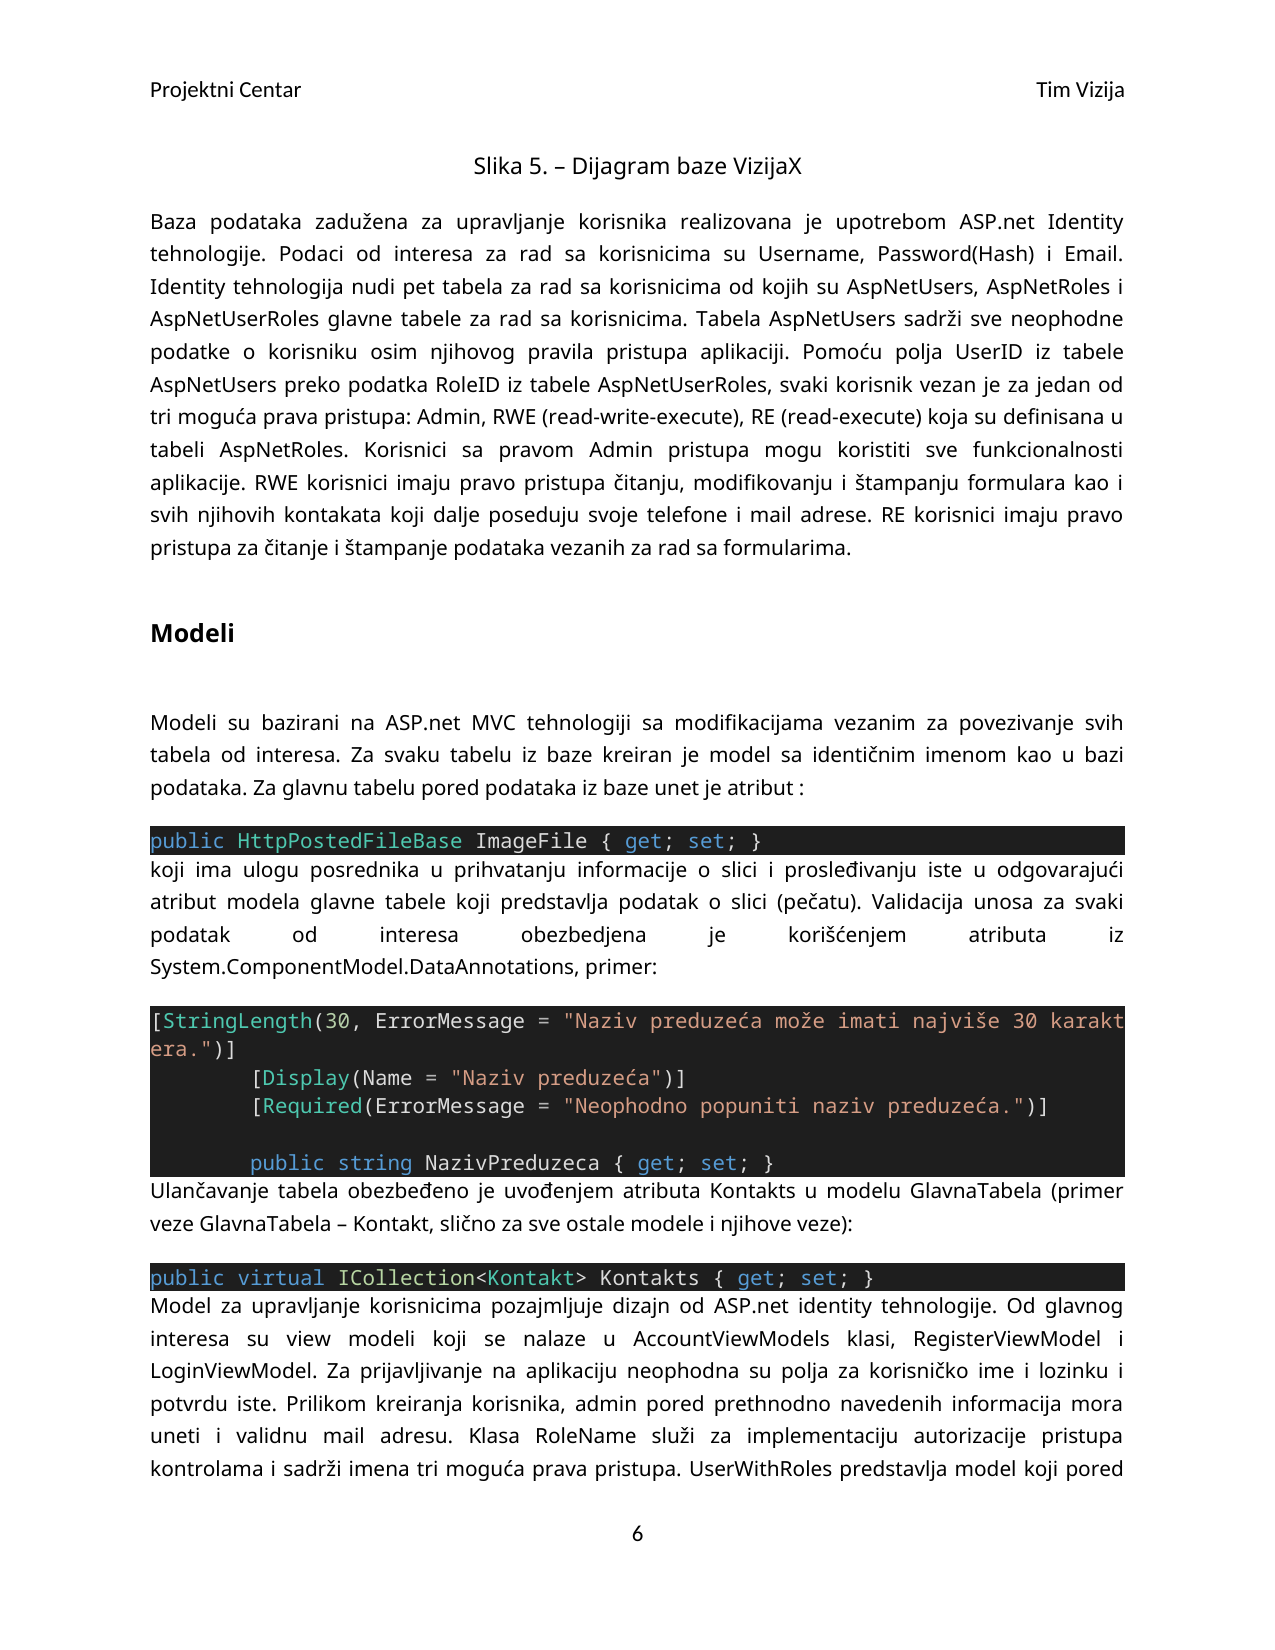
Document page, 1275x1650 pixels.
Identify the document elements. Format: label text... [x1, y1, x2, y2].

text public virtual ICollection<Kontakt> Kontakts { get; set; } [150, 1263, 1125, 1291]
text public string NazivPreduzeca { get; set; } [150, 1148, 1125, 1177]
text Slika 5. – Dijagram baze VizijaX [150, 150, 1125, 181]
text [StringLength(30, ErrorMessage = "Naziv preduzeća može imati najviše 30 karaktera.")] [150, 1006, 1125, 1063]
text Baza podataka zadužena za upravljanje korisnika realizovana je upotrebom ASP.net Identity tehnologije. Podaci od interesa za rad sa korisnicima su Username, Password(Hash) i Email. Identity tehnologija nudi pet tabela za rad sa korisnicima od kojih su AspNetUsers, AspNetRoles i AspNetUserRoles glavne tabele za rad sa korisnicima. Tabela AspNetUsers sadrži sve neophodne podatke o korisniku osim njihovog pravila pristupa aplikaciji. Pomoću polja UserID iz tabele AspNetUsers preko podatka RoleID iz tabele AspNetUserRoles, svaki korisnik vezan je za jedan od tri moguća prava pristupa: Admin, RWE (read-write-execute), RE (read-execute) koja su definisana u tabeli AspNetRoles. Korisnici sa pravom Admin pristupa mogu koristiti sve funkcionalnosti aplikacije. RWE korisnici imaju pravo pristupa čitanju, modifikovanju i štampanju formulara kao i svih njihovih kontakata koji dalje poseduju svoje telefone i mail adrese. RE korisnici imaju pravo pristupa za čitanje i štampanje podataka vezanih za rad sa formularima. [150, 207, 1125, 561]
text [150, 1291, 1125, 1482]
text public HttpPostedFileBase ImageFile { get; set; } [150, 826, 1125, 855]
subtitle Modeli [150, 615, 1125, 649]
text koji ima ulogu posrednika u prihvatanju informacije o slici i prosleđivanju iste u odgovarajući atribut modela glavne tabele koji predstavlja podatak o slici (pečatu). Validacija unosa za svaki podatak od interesa obezbedjena je korišćenjem atributa iz System.ComponentModel.DataAnnotations, primer: [150, 855, 1125, 981]
text [Display(Name = "Naziv preduzeća")] [150, 1063, 1125, 1091]
text [Required(ErrorMessage = "Neophodno popuniti naziv preduzeća.")] [150, 1091, 1125, 1120]
text Ulančavanje tabela obezbeđeno je uvođenjem atributa Kontakts u modelu GlavnaTabela (primer veze GlavnaTabela – Kontakt, slično za sve ostale modele i njihove veze): [150, 1177, 1125, 1238]
text Modeli su bazirani na ASP.net MVC tehnologiji sa modifikacijama vezanim za povezivanje svih tabela od interesa. Za svaku tabelu iz baze kreiran je model sa identičnim imenom kao u bazi podataka. Za glavnu tabelu pored podataka iz baze unet je atribut : [150, 708, 1125, 801]
